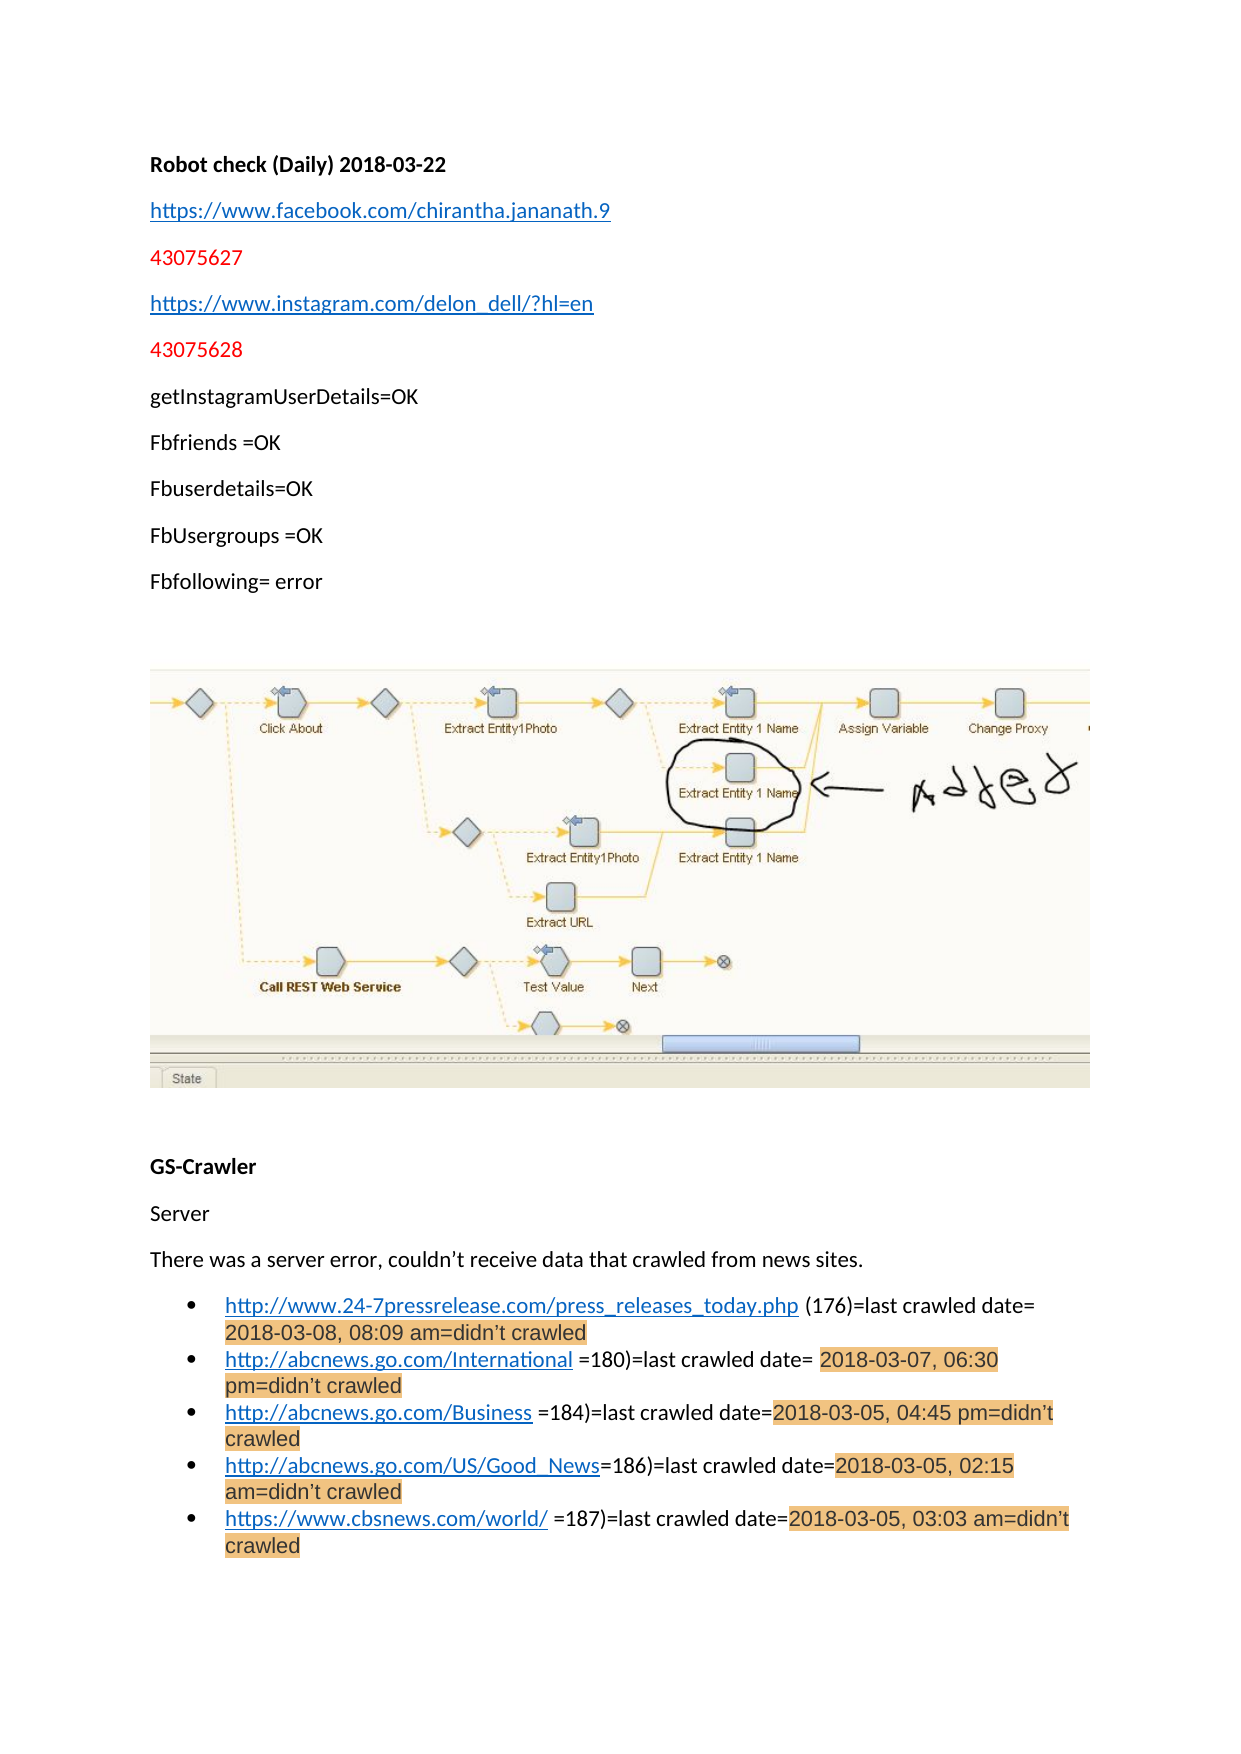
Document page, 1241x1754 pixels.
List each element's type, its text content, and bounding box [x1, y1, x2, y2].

text 43075627 [150, 243, 1090, 271]
text 43075628 [150, 335, 1090, 363]
text There was a server error, couldn’t receive data that crawled from news sites. [150, 1245, 1090, 1273]
list https://www.cbsnews.com/world/ =187)=last crawled date=2018-03-05, 03:03 am=didn’t crawled [187, 1504, 1090, 1558]
text Fbfriends =OK [150, 428, 1090, 456]
list http://www.24-7pressrelease.com/press_releases_today.php (176)=last crawled date= 2018-03-08, 08:09 am=didn’t crawled [187, 1292, 1090, 1345]
text getInstagramUserDetails=OK [150, 382, 1090, 410]
text Robot check (Daily) 2018-03-22 [150, 150, 1090, 178]
list http://abcnews.go.com/Business =184)=last crawled date=2018-03-05, 04:45 pm=didn’t crawled [187, 1398, 1090, 1451]
text Server [150, 1199, 1090, 1227]
text GS-Crawler [150, 1152, 1090, 1181]
picture [150, 659, 1090, 1088]
list http://abcnews.go.com/International =180)=last crawled date= 2018-03-07, 06:30 pm=didn’t crawled [187, 1345, 1090, 1398]
text Fbfollowing= error [150, 567, 1090, 595]
text https://www.facebook.com/chirantha.jananath.9 [150, 196, 1090, 224]
text https://www.instagram.com/delon_dell/?hl=en [150, 289, 1090, 317]
list http://abcnews.go.com/US/Good_News=186)=last crawled date=2018-03-05, 02:15 am=didn’t crawled [187, 1451, 1090, 1504]
text FbUsergroups =OK [150, 521, 1090, 549]
text Fbuserdetails=OK [150, 474, 1090, 502]
